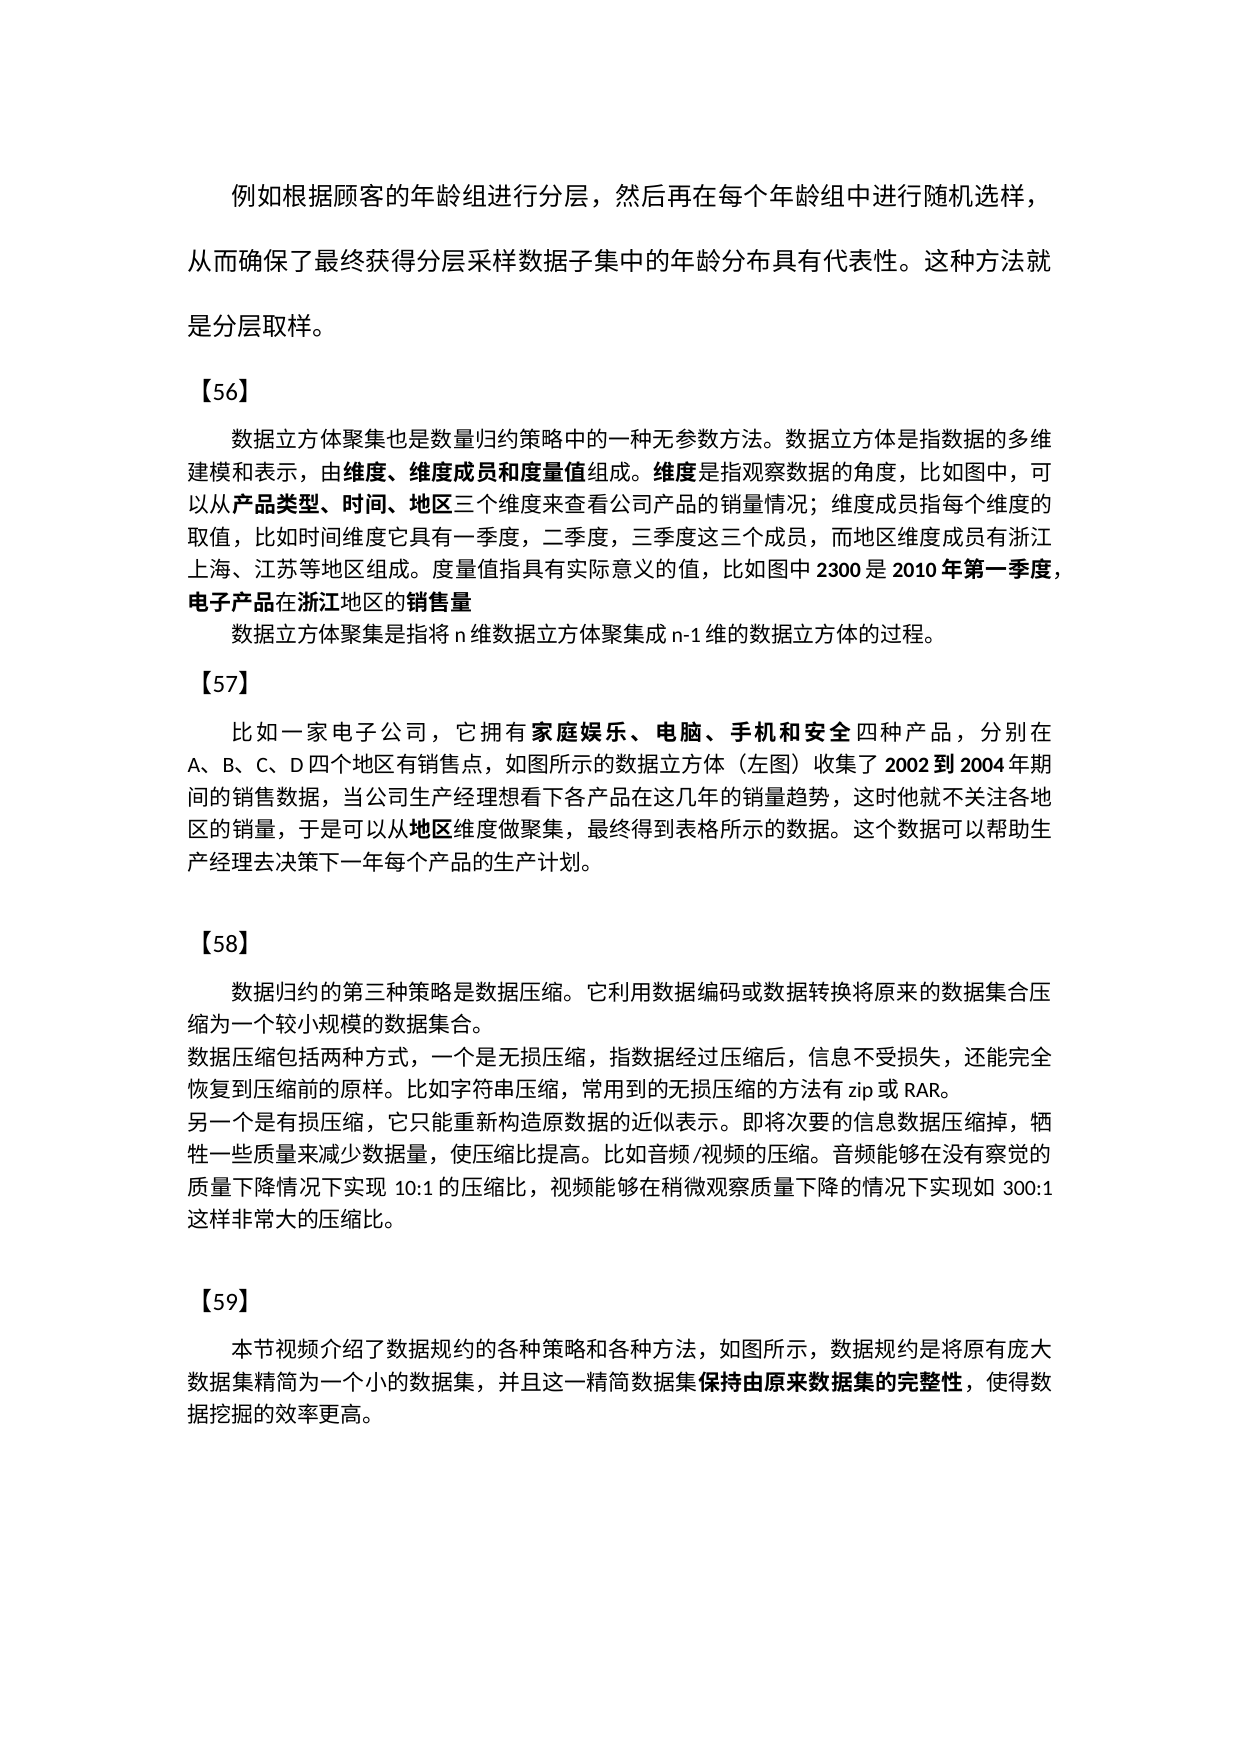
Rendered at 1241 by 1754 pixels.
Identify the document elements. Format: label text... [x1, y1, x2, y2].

text 数据归约的第三种策略是数据压缩。它利用数据编码或数据转换将原来的数据集合压缩为一个较小规模的数据集合。 [187, 974, 1053, 1039]
text 【57】 [187, 649, 1053, 714]
text 本节视频介绍了数据规约的各种策略和各种方法，如图所示，数据规约是将原有庞大数据集精简为一个小的数据集，并且这一精简数据集保持由原来数据集的完整性，使得数据挖掘的效率更高。 [187, 1332, 1053, 1429]
text 数据立方体聚集是指将n维数据立方体聚集成n-1维的数据立方体的过程。 [187, 617, 1053, 649]
text 另一个是有损压缩，它只能重新构造原数据的近似表示。即将次要的信息数据压缩掉，牺牲一些质量来减少数据量，使压缩比提高。比如音频/视频的压缩。音频能够在没有察觉的质量下降情况下实现 10:1 的压缩比，视频能够在稍微观察质量下降的情况下实现如 300:1 这样非常大的压缩比。 [187, 1104, 1053, 1234]
text 【58】 [187, 909, 1053, 974]
text 【59】 [187, 1267, 1053, 1332]
text 比如一家电子公司，它拥有家庭娱乐、电脑、手机和安全四种产品，分别在A、B、C、D四个地区有销售点，如图所示的数据立方体（左图）收集了2002到2004年期间的销售数据，当公司生产经理想看下各产品在这几年的销量趋势，这时他就不关注各地区的销量，于是可以从地区维度做聚集，最终得到表格所示的数据。这个数据可以帮助生产经理去决策下一年每个产品的生产计划。 [187, 714, 1053, 877]
text 数据压缩包括两种方式，一个是无损压缩，指数据经过压缩后，信息不受损失，还能完全恢复到压缩前的原样。比如字符串压缩，常用到的无损压缩的方法有zip或RAR。 [187, 1039, 1053, 1104]
text 【56】 [187, 357, 1053, 422]
text 数据立方体聚集也是数量归约策略中的一种无参数方法。数据立方体是指数据的多维建模和表示，由维度、维度成员和度量值组成。维度是指观察数据的角度，比如图中，可以从产品类型、时间、地区三个维度来查看公司产品的销量情况；维度成员指每个维度的取值，比如时间维度它具有一季度，二季度，三季度这三个成员，而地区维度成员有浙江、上海、江苏等地区组成。度量值指具有实际意义的值，比如图中2300是2010年第一季度，电子产品在浙江地区的销售量 [187, 422, 1053, 617]
text 例如根据顾客的年龄组进行分层，然后再在每个年龄组中进行随机选样，从而确保了最终获得分层采样数据子集中的年龄分布具有代表性。这种方法就是分层取样。 [187, 162, 1053, 357]
